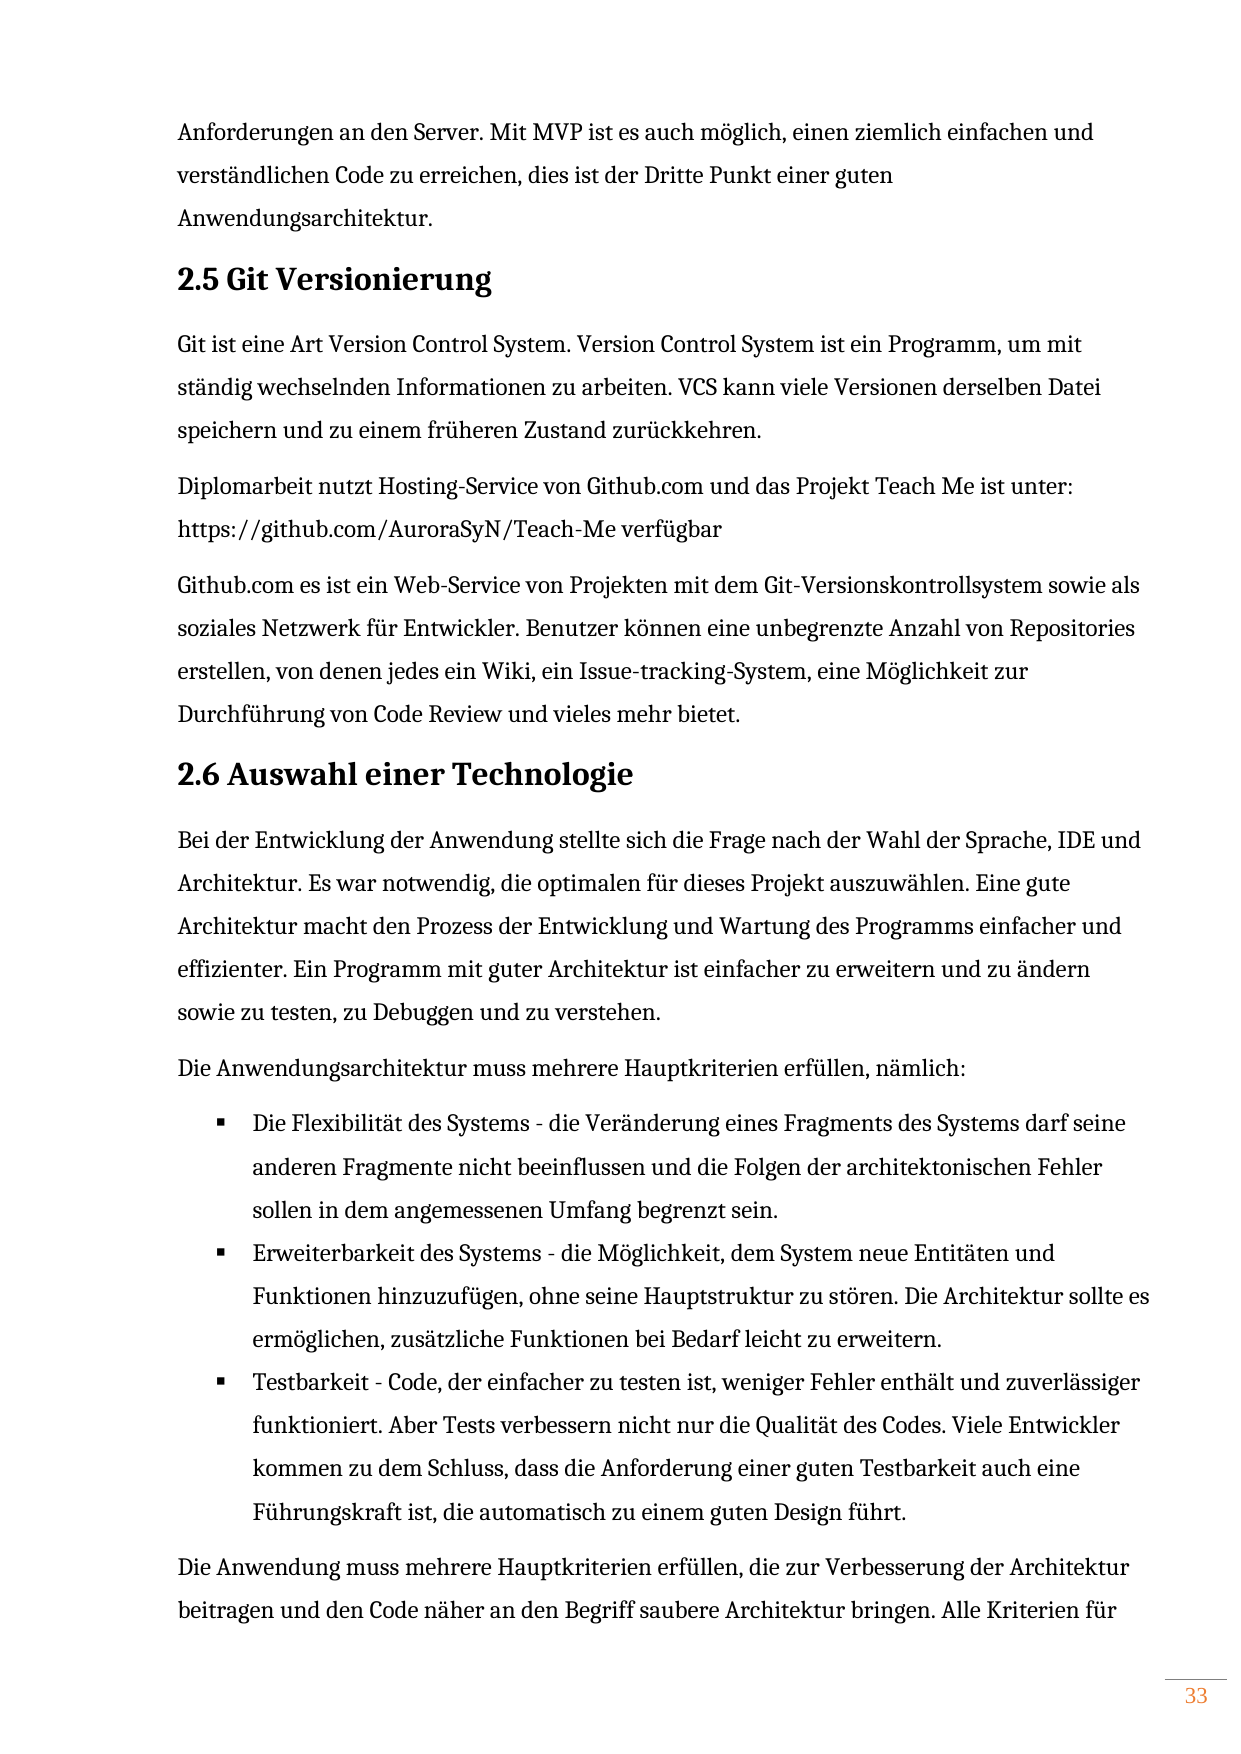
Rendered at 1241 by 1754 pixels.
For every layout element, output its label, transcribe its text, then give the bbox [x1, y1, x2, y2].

list Die Flexibilität des Systems - die Veränderung eines Fragments des Systems darf seine anderen Fragmente nicht beeinflussen und die Folgen der architektonischen Fehler sollen in dem angemessenen Umfang begrenzt sein. [215, 1109, 1152, 1224]
text Diplomarbeit nutzt Hosting-Service von Github.com und das Projekt Teach Me ist unter: https://github.com/AuroraSyN/Teach-Me verfügbar [177, 472, 1152, 544]
list Testbarkeit - Code, der einfacher zu testen ist, weniger Fehler enthält und zuverlässiger funktioniert. Aber Tests verbessern nicht nur die Qualität des Codes. Viele Entwickler kommen zu dem Schluss, dass die Anforderung einer guten Testbarkeit auch eine Führungskraft ist, die automatisch zu einem guten Design führt. [215, 1368, 1152, 1526]
subtitle 2.5 Git Versionierung [177, 260, 1152, 298]
text Github.com es ist ein Web-Service von Projekten mit dem Git-Versionskontrollsystem sowie als soziales Netzwerk für Entwickler. Benutzer können eine unbegrenzte Anzahl von Repositories erstellen, von denen jedes ein Wiki, ein Issue-tracking-System, eine Möglichkeit zur Durchführung von Code Review und vieles mehr bietet. [177, 571, 1152, 729]
text Bei der Entwicklung der Anwendung stellte sich die Frage nach der Wahl der Sprache, IDE und Architektur. Es war notwendig, die optimalen für dieses Projekt auszuwählen. Eine gute Architektur macht den Prozess der Entwicklung und Wartung des Programms einfacher und effizienter. Ein Programm mit guter Architektur ist einfacher zu erweitern und zu ändern sowie zu testen, zu Debuggen und zu verstehen. [177, 826, 1152, 1027]
list Erweiterbarkeit des Systems - die Möglichkeit, dem System neue Entitäten und Funktionen hinzuzufügen, ohne seine Hauptstruktur zu stören. Die Architektur sollte es ermöglichen, zusätzliche Funktionen bei Bedarf leicht zu erweitern. [215, 1239, 1152, 1354]
subtitle 2.6 Auswahl einer Technologie [177, 756, 1152, 794]
text Die Anwendungsarchitektur muss mehrere Hauptkriterien erfüllen, nämlich: [177, 1054, 1152, 1082]
